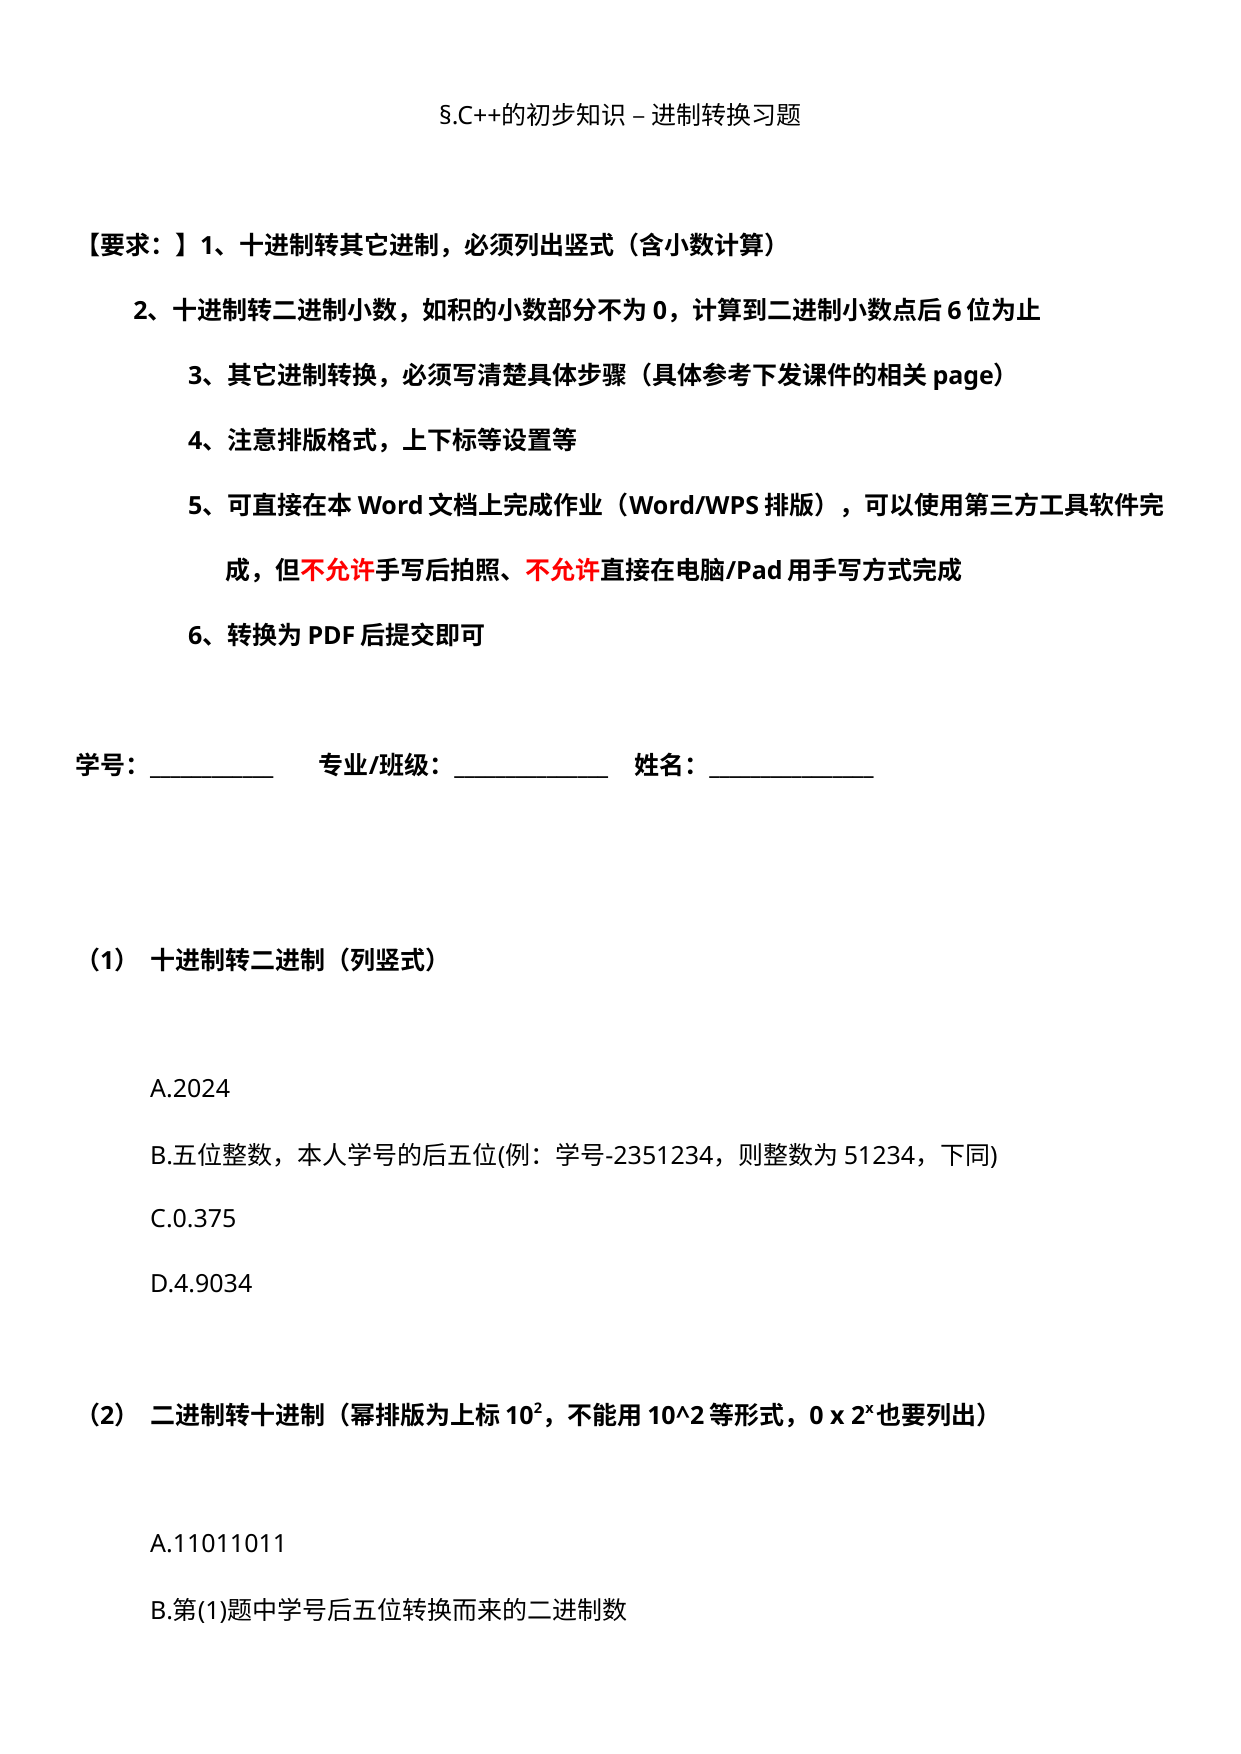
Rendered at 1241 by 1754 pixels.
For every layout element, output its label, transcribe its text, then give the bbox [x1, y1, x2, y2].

text B.五位整数，本人学号的后五位(例：学号-2351234，则整数为51234，下同) [150, 1121, 1165, 1186]
text 2、十进制转二进制小数，如积的小数部分不为0，计算到二进制小数点后6位为止 [75, 276, 1165, 341]
text C.0.375 [150, 1186, 1165, 1251]
text 4、注意排版格式，上下标等设置等 [75, 406, 1165, 471]
list 二进制转十进制（幂排版为上标102，不能用10^2等形式，0 x 2x也要列出） [75, 1381, 1165, 1446]
text 3、其它进制转换，必须写清楚具体步骤（具体参考下发课件的相关page） [75, 341, 1165, 406]
text §.C++的初步知识 – 进制转换习题 [75, 81, 1165, 146]
text A.2024 [150, 1056, 1165, 1121]
text B.第(1)题中学号后五位转换而来的二进制数 [150, 1576, 1165, 1641]
list 十进制转二进制（列竖式） [75, 926, 1165, 991]
text 6、转换为PDF后提交即可 [188, 601, 1165, 666]
text 学号：____________ 专业/班级：_______________ 姓名：________________ [75, 731, 1165, 796]
text A.11011011 [150, 1511, 1165, 1576]
text 【要求：】1、十进制转其它进制，必须列出竖式（含小数计算） [75, 211, 1165, 276]
text 5、可直接在本Word文档上完成作业（Word/WPS排版），可以使用第三方工具软件完成，但不允许手写后拍照、不允许直接在电脑/Pad用手写方式完成 [188, 471, 1165, 601]
text D.4.9034 [150, 1251, 1165, 1316]
